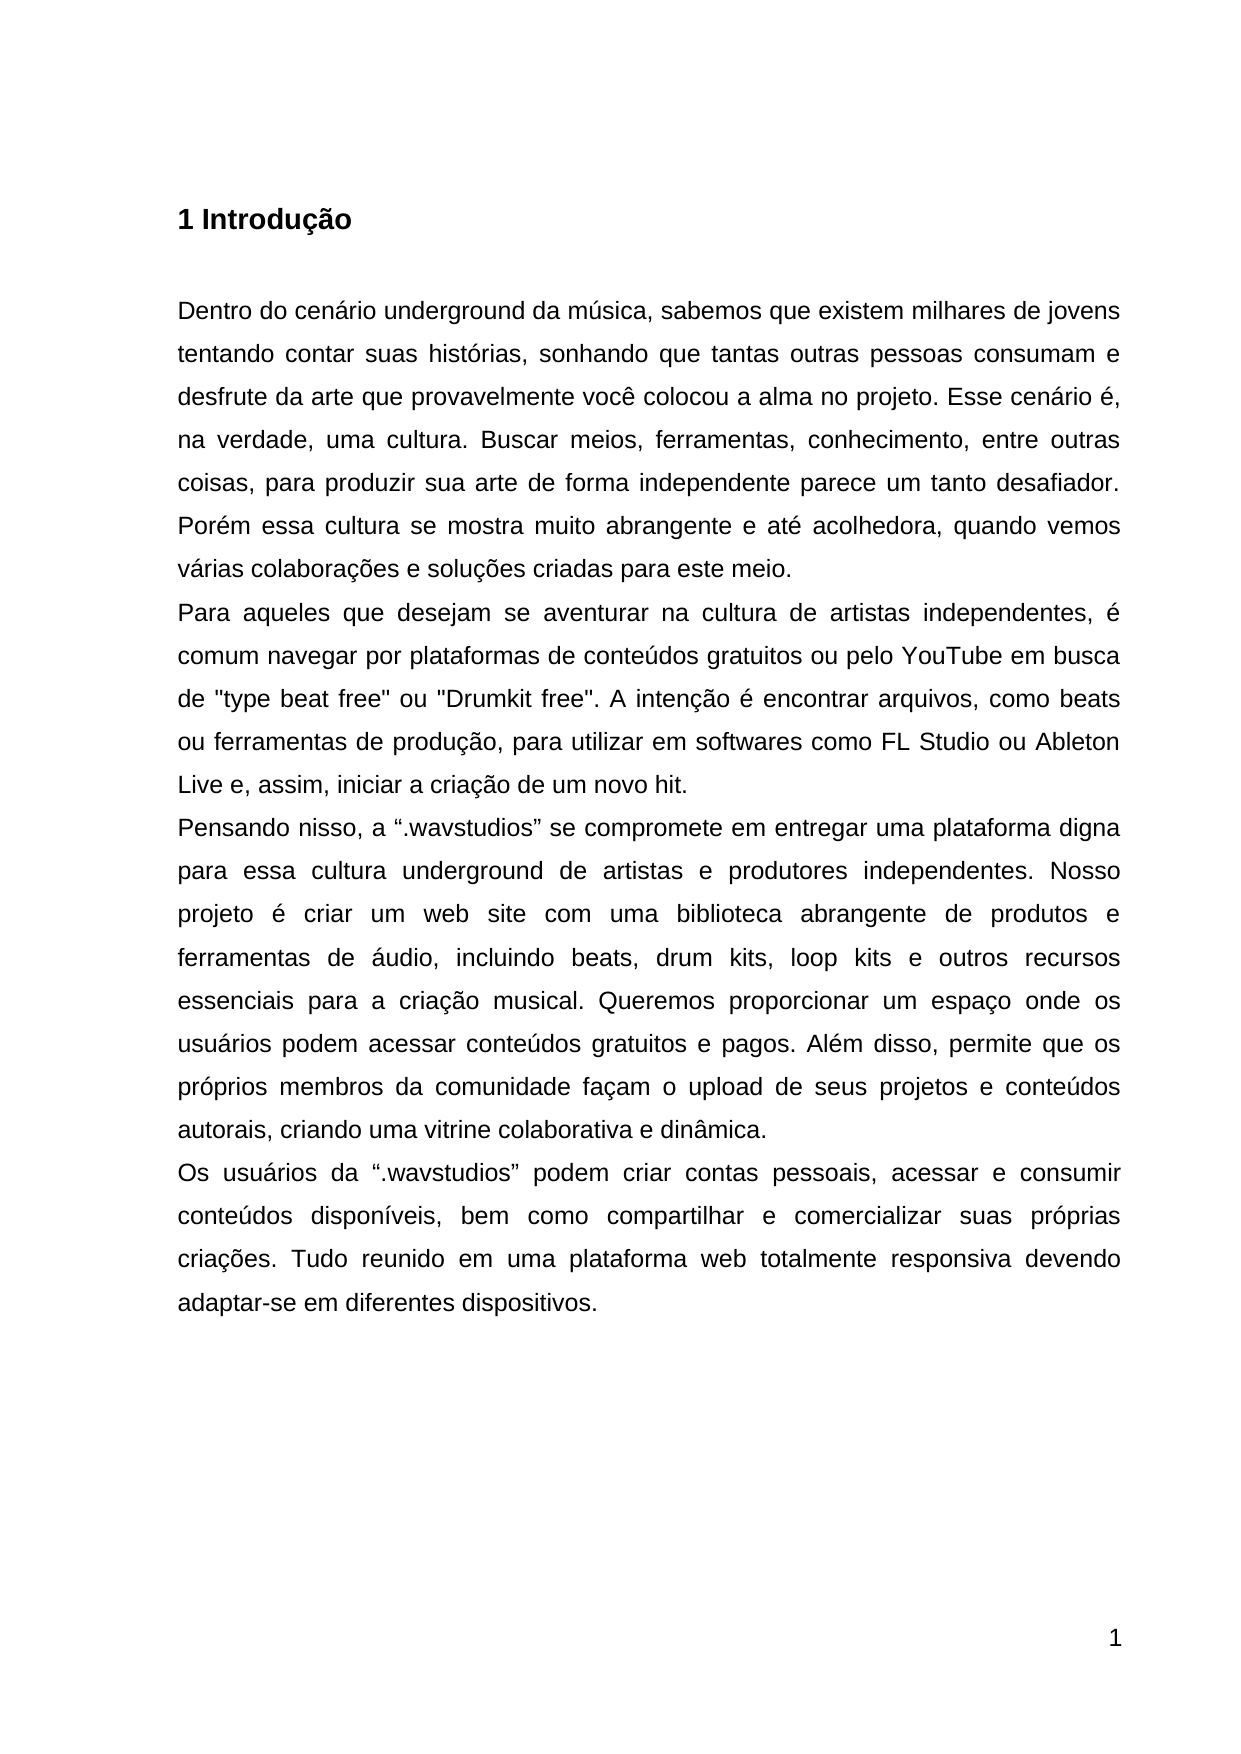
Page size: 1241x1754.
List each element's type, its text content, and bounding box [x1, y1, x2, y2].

text Dentro do cenário underground da música, sabemos que existem milhares de jovens tentando contar suas histórias, sonhando que tantas outras pessoas consumam e desfrute da arte que provavelmente você colocou a alma no projeto. Esse cenário é, na verdade, uma cultura. Buscar meios, ferramentas, conhecimento, entre outras coisas, para produzir sua arte de forma independente parece um tanto desafiador. Porém essa cultura se mostra muito abrangente e até acolhedora, quando vemos várias colaborações e soluções criadas para este meio. [177, 296, 1122, 583]
text Para aqueles que desejam se aventurar na cultura de artistas independentes, é comum navegar por plataformas de conteúdos gratuitos ou pelo YouTube em busca de "type beat free" ou "Drumkit free". A intenção é encontrar arquivos, como beats ou ferramentas de produção, para utilizar em softwares como FL Studio ou Ableton Live e, assim, iniciar a criação de um novo hit. [177, 597, 1122, 799]
text Os usuários da “.wavstudios” podem criar contas pessoais, acessar e consumir conteúdos disponíveis, bem como compartilhar e comercializar suas próprias criações. Tudo reunido em uma plataforma web totalmente responsiva devendo adaptar-se em diferentes dispositivos. [177, 1158, 1122, 1316]
subtitle 1 Introdução [177, 202, 1122, 236]
text Pensando nisso, a “.wavstudios” se compromete em entregar uma plataforma digna para essa cultura underground de artistas e produtores independentes. Nosso projeto é criar um web site com uma biblioteca abrangente de produtos e ferramentas de áudio, incluindo beats, drum kits, loop kits e outros recursos essenciais para a criação musical. Queremos proporcionar um espaço onde os usuários podem acessar conteúdos gratuitos e pagos. Além disso, permite que os próprios membros da comunidade façam o upload de seus projetos e conteúdos autorais, criando uma vitrine colaborativa e dinâmica. [177, 813, 1122, 1144]
